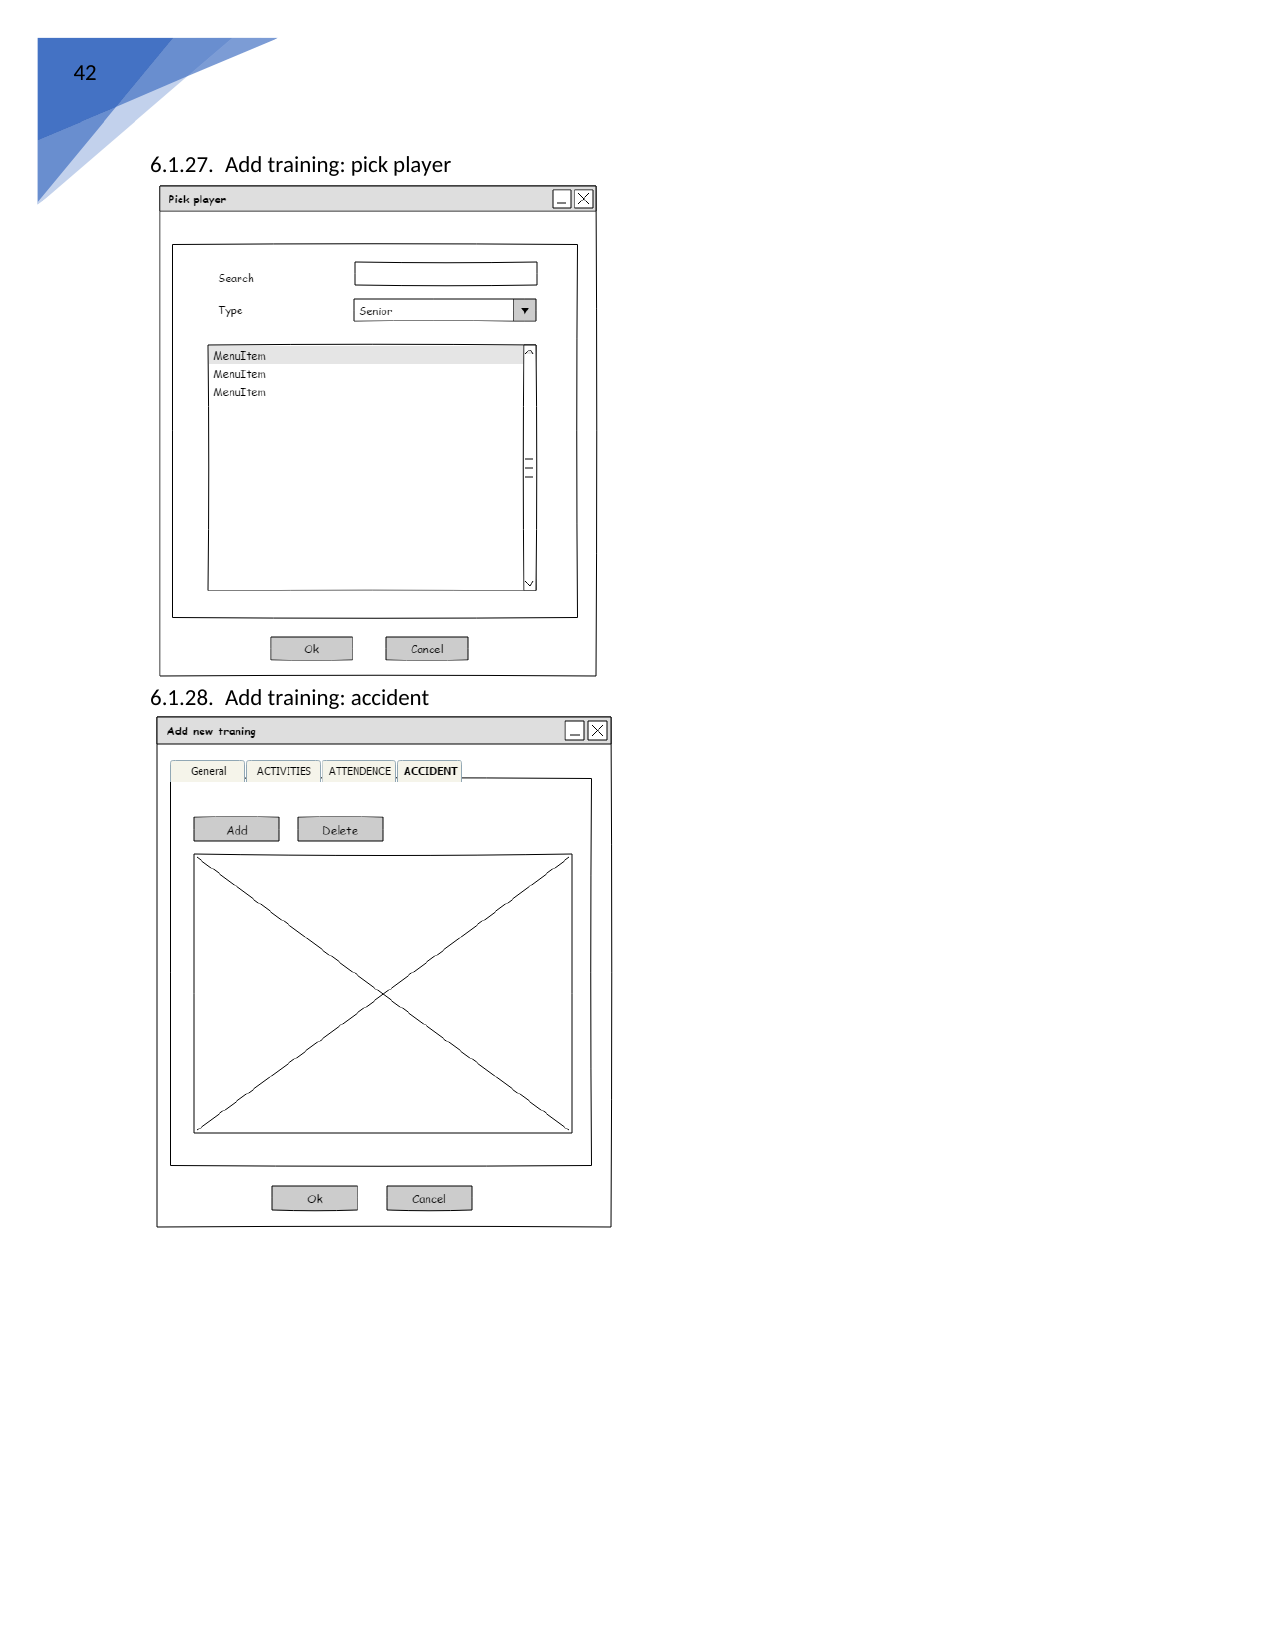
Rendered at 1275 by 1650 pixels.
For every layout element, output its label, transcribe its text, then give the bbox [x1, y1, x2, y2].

picture [150, 713, 616, 1232]
picture [37, 37, 615, 681]
list Add training: pick player [150, 150, 1125, 681]
